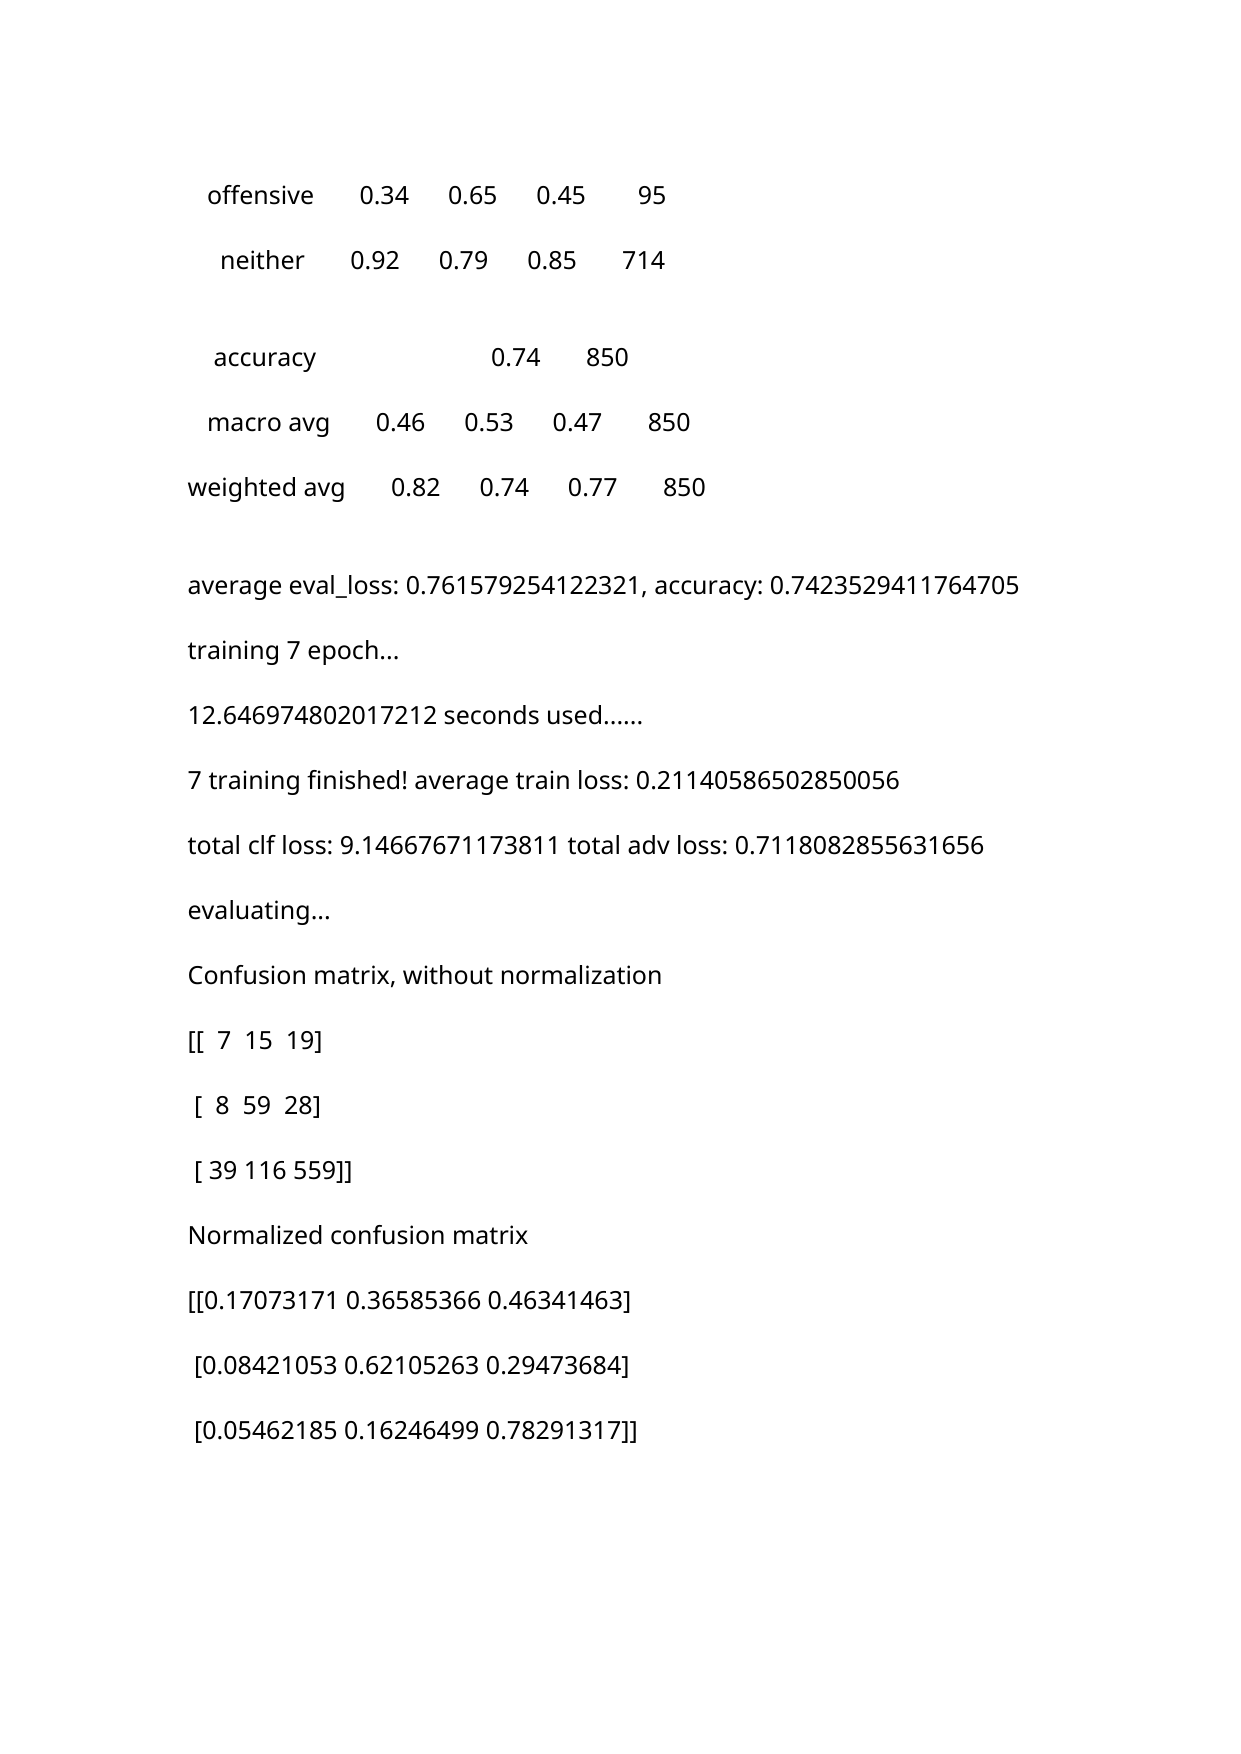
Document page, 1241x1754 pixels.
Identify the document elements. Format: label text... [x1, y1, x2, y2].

text [0.05462185 0.16246499 0.78291317]] [187, 1397, 1053, 1462]
text [[ 7 15 19] [187, 1007, 1053, 1072]
text Confusion matrix, without normalization [187, 942, 1053, 1007]
text evaluating... [187, 877, 1053, 942]
text [0.08421053 0.62105263 0.29473684] [187, 1332, 1053, 1397]
text Normalized confusion matrix [187, 1202, 1053, 1267]
text [ 8 59 28] [187, 1072, 1053, 1137]
text [ 39 116 559]] [187, 1137, 1053, 1202]
text offensive 0.34 0.65 0.45 95 [187, 162, 1053, 227]
text average eval_loss: 0.761579254122321, accuracy: 0.7423529411764705 [187, 552, 1053, 617]
text neither 0.92 0.79 0.85 714 [187, 227, 1053, 292]
text accuracy 0.74 850 [187, 324, 1053, 389]
text weighted avg 0.82 0.74 0.77 850 [187, 454, 1053, 519]
text 12.646974802017212 seconds used...... [187, 682, 1053, 747]
text 7 training finished! average train loss: 0.21140586502850056 [187, 747, 1053, 812]
text training 7 epoch... [187, 617, 1053, 682]
text total clf loss: 9.14667671173811 total adv loss: 0.7118082855631656 [187, 812, 1053, 877]
text [[0.17073171 0.36585366 0.46341463] [187, 1267, 1053, 1332]
text macro avg 0.46 0.53 0.47 850 [187, 389, 1053, 454]
